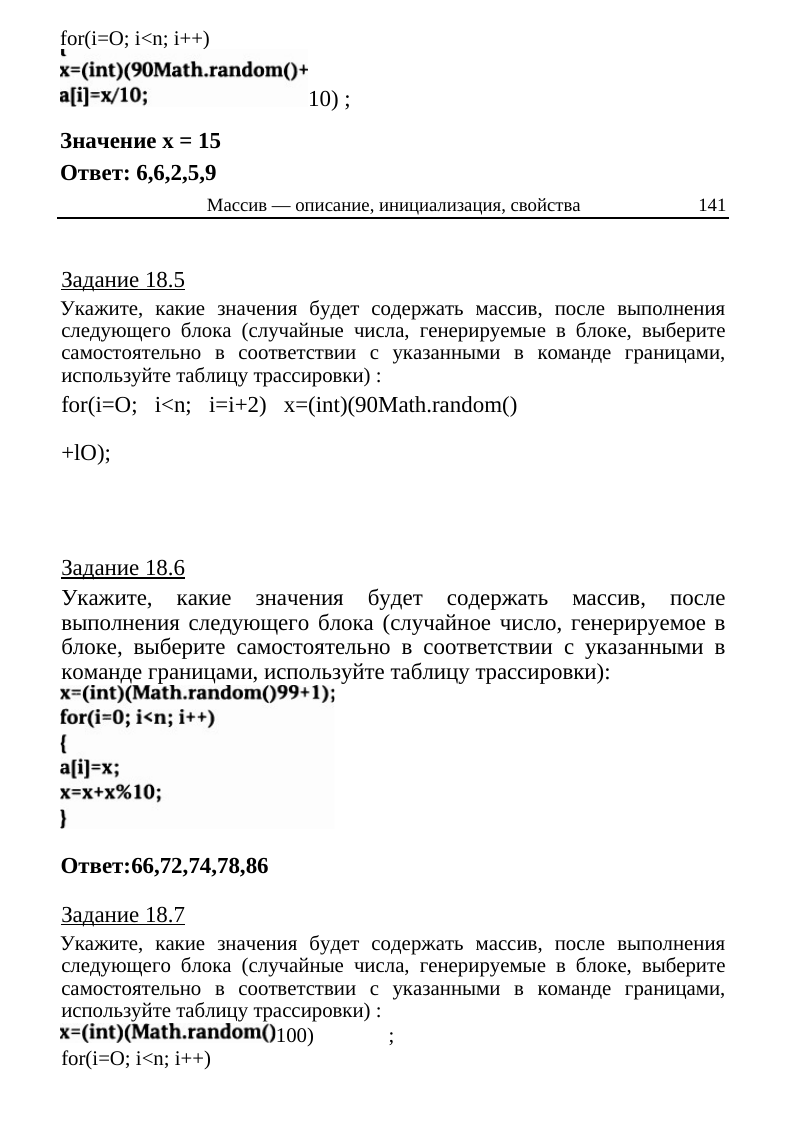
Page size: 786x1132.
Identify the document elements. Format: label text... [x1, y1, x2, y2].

picture [60, 685, 335, 829]
text for(i=O; i<n; i++) [60, 27, 726, 49]
text Массив — описание, инициализация, свойства 141 [60, 194, 726, 216]
subtitle Задание 18.7 [61, 901, 726, 927]
subtitle Задание 18.6 [61, 554, 726, 581]
subtitle Задание 18.5 [61, 266, 726, 292]
text Укажите, какие значения будет содержать массив, после выполнения следующего блока (случайное число, генерируемое в блоке, выберите самостоятельно в соответствии с указанными в команде границами, используйте таблицу трассировки): [61, 586, 727, 684]
text for(i=O; i<n; i=i+2) x=(int)(90Math.random()+lO); [61, 391, 518, 466]
picture [60, 49, 308, 107]
text Ответ:66,72,74,78,86 [60, 852, 726, 878]
text Значение x = 15 [60, 129, 726, 153]
picture [60, 1023, 276, 1043]
text Ответ: 6,6,2,5,9 [60, 161, 726, 186]
